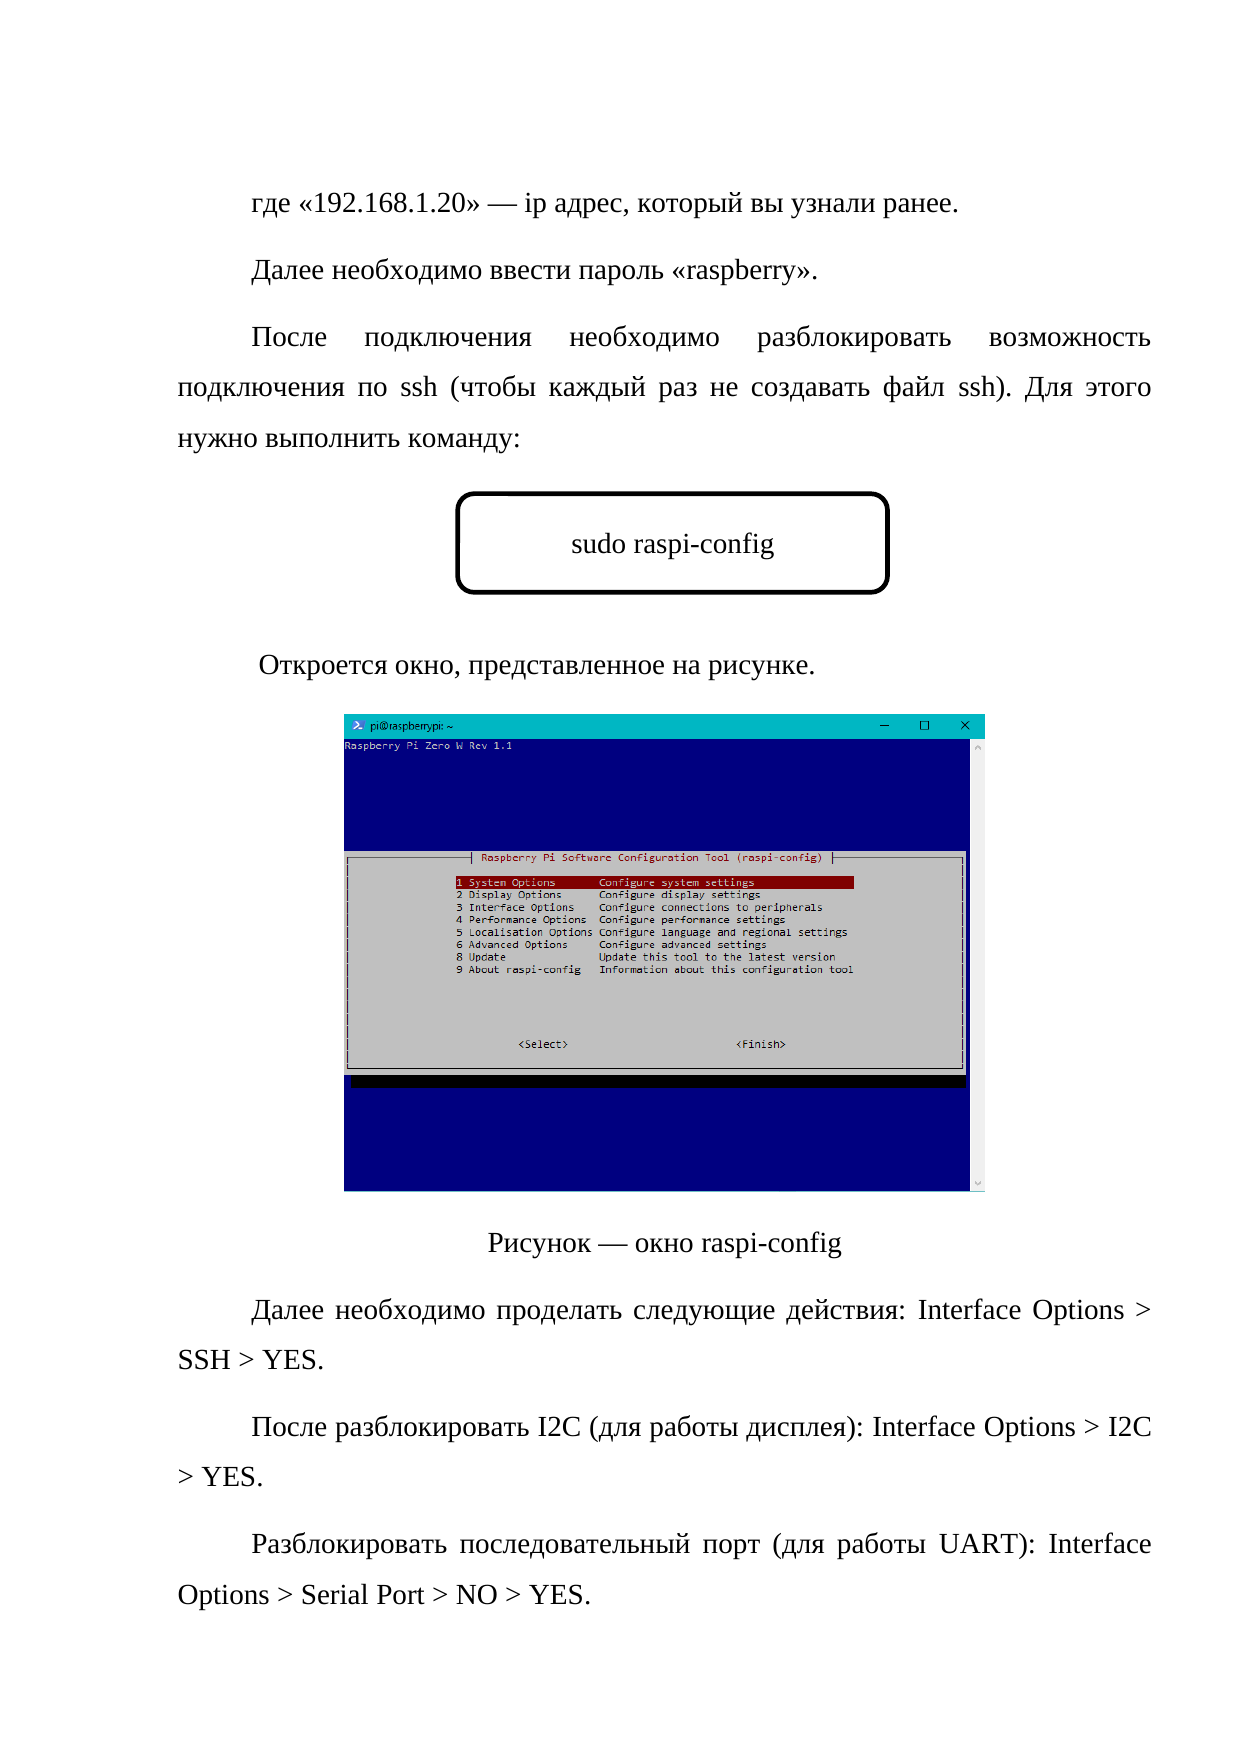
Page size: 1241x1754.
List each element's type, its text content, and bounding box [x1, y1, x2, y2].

text Далее необходимо проделать следующие действия: Interface Options > SSH > YES. [177, 1292, 1152, 1376]
picture [344, 714, 985, 1192]
text После подключения необходимо разблокировать возможность подключения по ssh (чтобы каждый раз не создавать файл ssh). Для этого нужно выполнить команду: [177, 319, 1152, 453]
text Рисунок — окно raspi-config [177, 1225, 1152, 1258]
text где «192.168.1.20» — ip адрес, который вы узнали ранее. [177, 185, 1152, 219]
text После разблокировать I2C (для работы дисплея): Interface Options > I2C > YES. [177, 1409, 1152, 1493]
text Разблокировать последовательный порт (для работы UART): Interface Options > Serial Port > NO > YES. [177, 1527, 1152, 1610]
text Далее необходимо ввести пароль «raspberry». [177, 252, 1152, 286]
text Откроется окно, представленное на рисунке. [177, 487, 1152, 681]
